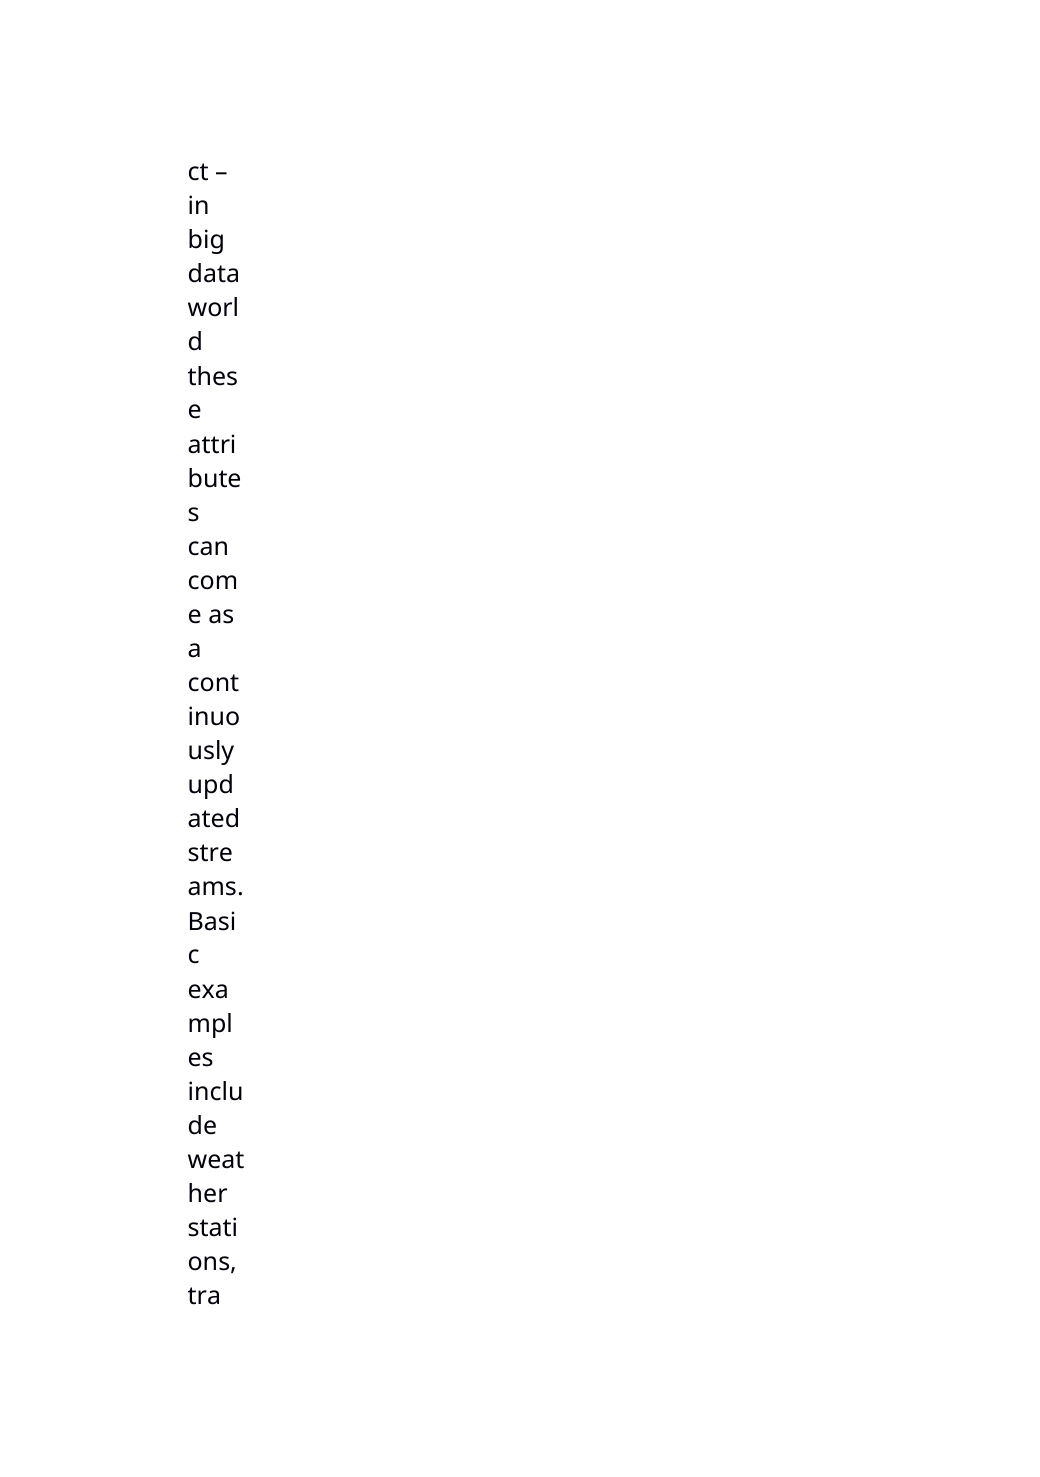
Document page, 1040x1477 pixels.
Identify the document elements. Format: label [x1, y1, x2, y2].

table_cell [176, 150, 256, 1312]
